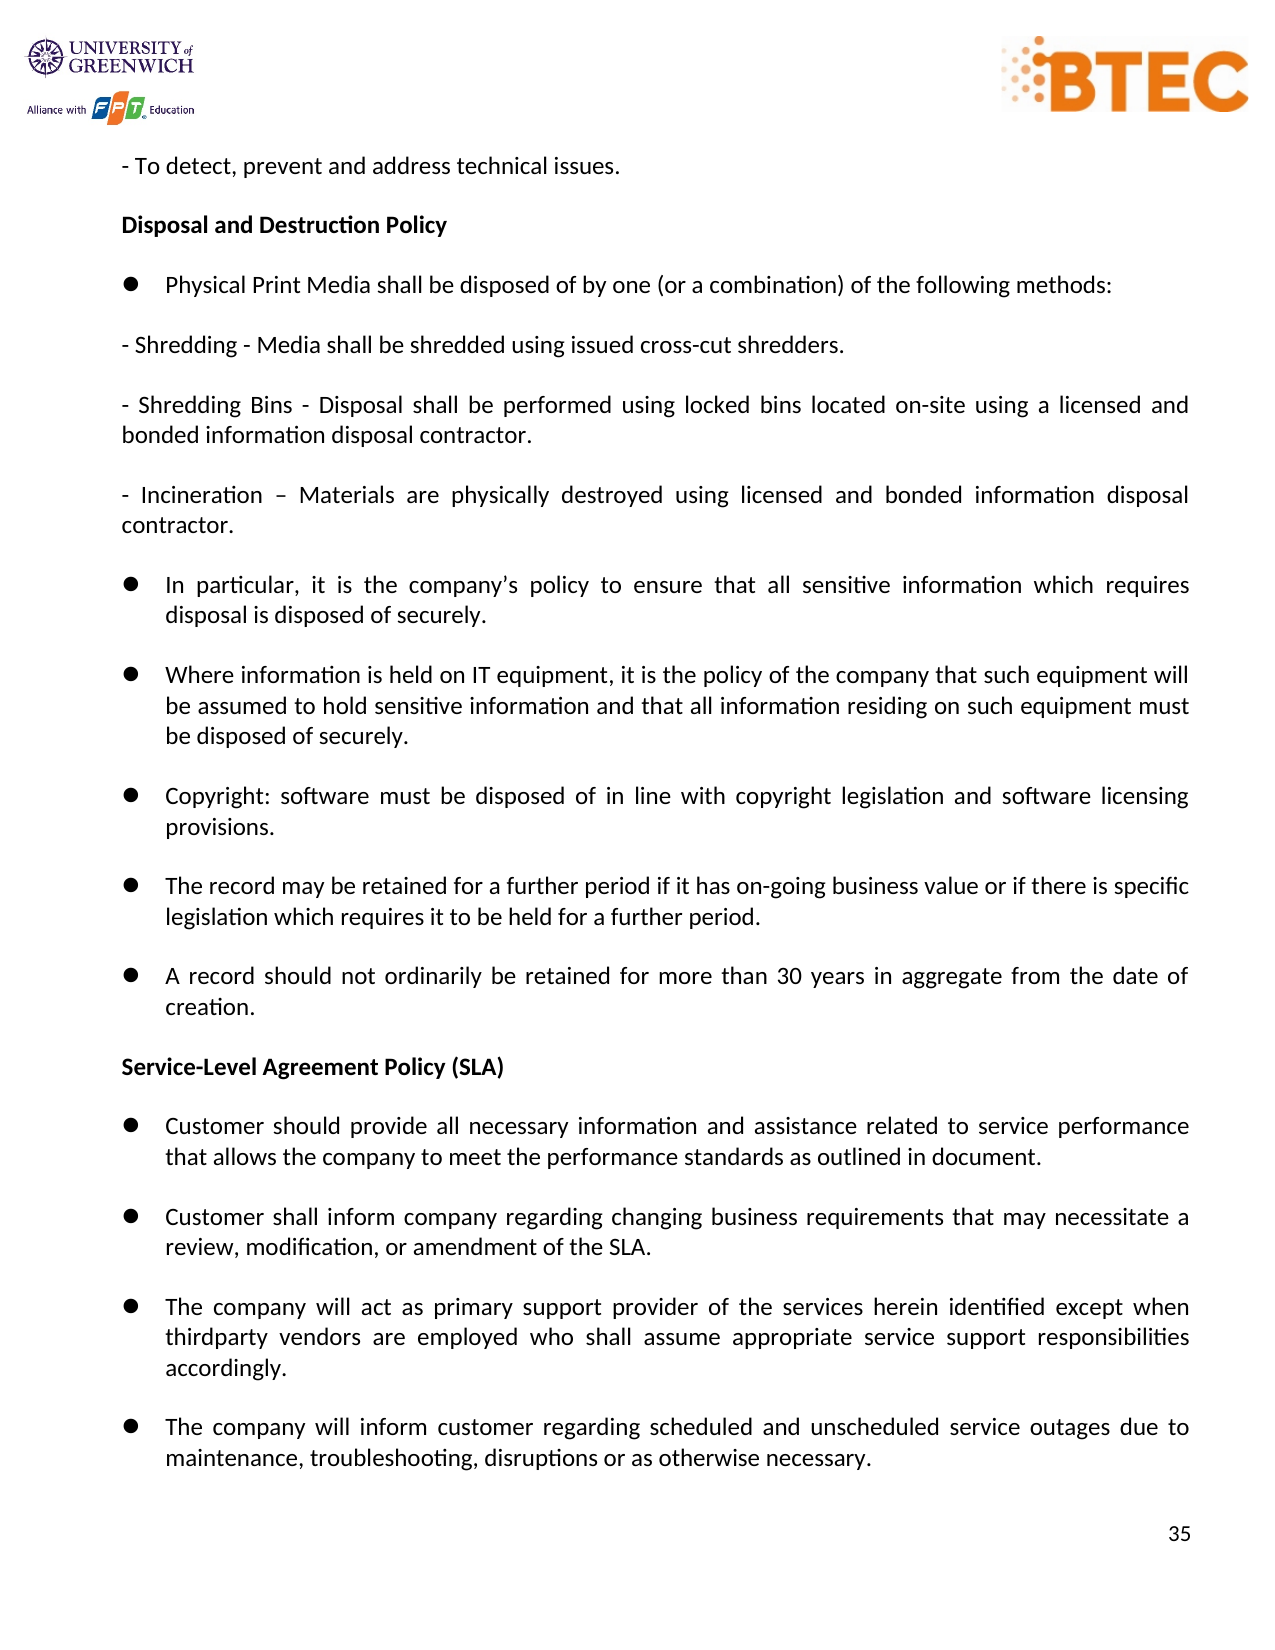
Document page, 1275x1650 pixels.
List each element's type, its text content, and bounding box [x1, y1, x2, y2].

subtitle Disposal and Destruction Policy [121, 210, 1191, 240]
text - Shredding - Media shall be shredded using issued cross-cut shredders. [121, 329, 1191, 359]
list Customer should provide all necessary information and assistance related to service performance that allows the company to meet the performance standards as outlined in document. [121, 1110, 1191, 1171]
picture [13, 25, 207, 136]
list The record may be retained for a further period if it has on-going business value or if there is specific legislation which requires it to be held for a further period. [121, 870, 1191, 931]
list In particular, it is the company’s policy to ensure that all sensitive information which requires disposal is disposed of securely. [121, 569, 1191, 630]
picture [1001, 36, 1249, 112]
list Where information is held on IT equipment, it is the policy of the company that such equipment will be assumed to hold sensitive information and that all information residing on such equipment must be disposed of securely. [121, 659, 1191, 751]
list Customer shall inform company regarding changing business requirements that may necessitate a review, modification, or amendment of the SLA. [121, 1201, 1191, 1262]
text - To detect, prevent and address technical issues. [121, 150, 1191, 181]
list Copyright: software must be disposed of in line with copyright legislation and software licensing provisions. [121, 780, 1191, 841]
text - Incineration – Materials are physically destroyed using licensed and bonded information disposal contractor. [121, 479, 1191, 540]
list Physical Print Media shall be disposed of by one (or a combination) of the following methods: [121, 269, 1191, 300]
list A record should not ordinarily be retained for more than 30 years in aggregate from the date of creation. [121, 961, 1191, 1022]
subtitle Service-Level Agreement Policy (SLA) [121, 1051, 1191, 1081]
text - Shredding Bins - Disposal shall be performed using locked bins located on-site using a licensed and bonded information disposal contractor. [121, 389, 1191, 450]
list The company will inform customer regarding scheduled and unscheduled service outages due to maintenance, troubleshooting, disruptions or as otherwise necessary. [121, 1412, 1191, 1473]
list The company will act as primary support provider of the services herein identified except when thirdparty vendors are employed who shall assume appropriate service support responsibilities accordingly. [121, 1291, 1191, 1382]
